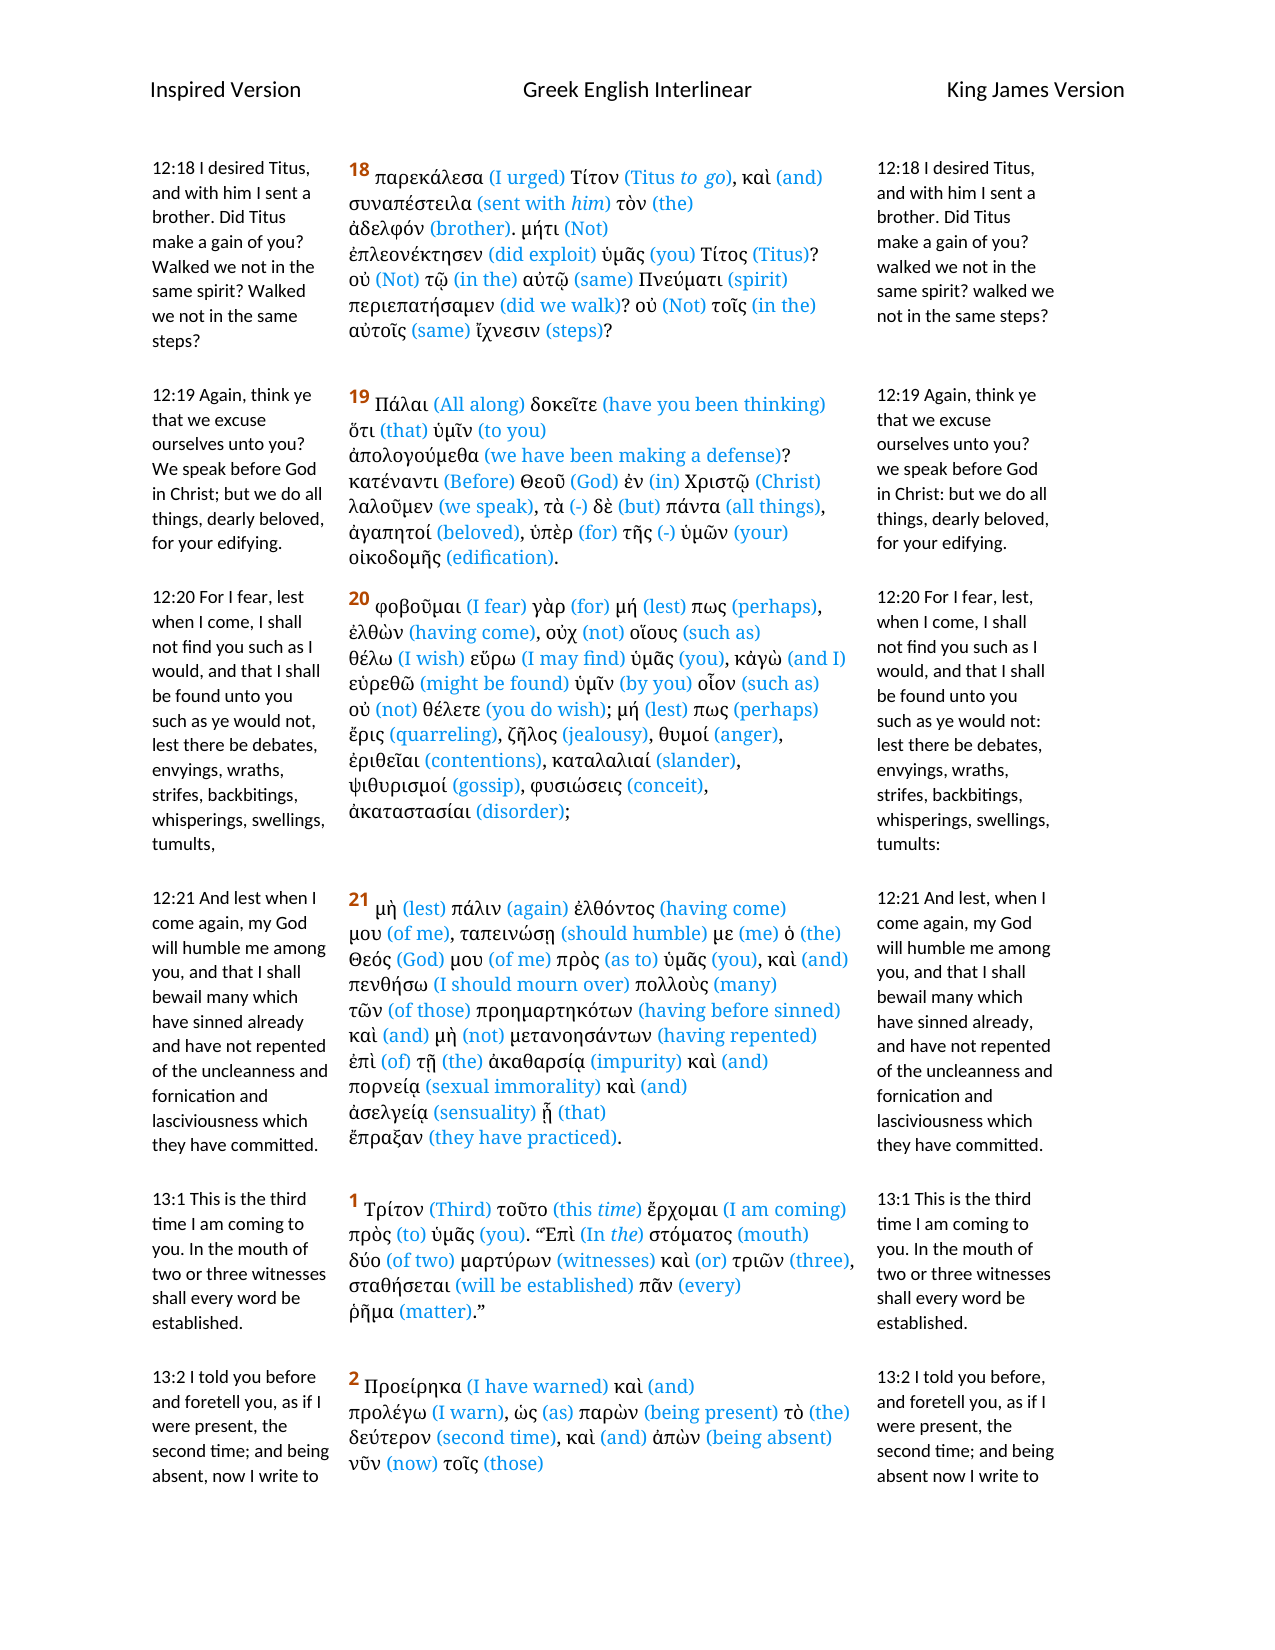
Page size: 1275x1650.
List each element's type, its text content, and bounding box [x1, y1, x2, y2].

table_cell 12:21 And lest when I come again, my God will humble me among you, and that I shall bewail many which have sinned already and have not repented of the uncleanness and fornication and lasciviousness which they have committed. [141, 880, 342, 1181]
table_cell 12:21 And lest, when I come again, my God will humble me among you, and that I shall bewail many which have sinned already, and have not repented of the uncleanness and fornication and lasciviousness which they have committed. [865, 880, 1067, 1181]
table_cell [342, 1359, 865, 1493]
table_cell 12:19 Again, think ye that we excuse ourselves unto you? we speak before God in Christ: but we do all things, dearly beloved, for your edifying. [865, 377, 1067, 579]
table_cell 18 παρεκάλεσα (I urged) Τίτον (Titus to go), καὶ (and) συναπέστειλα (sent with him) τὸν (the) ἀδελφόν (brother). μήτι (Not) ἐπλεονέκτησεν (did exploit) ὑμᾶς (you) Τίτος (Titus)? οὐ (Not) τῷ (in the) αὐτῷ (same) Πνεύματι (spirit) περιεπατήσαμεν (did we walk)? οὐ (Not) τοῖς (in the) αὐτοῖς (same) ἴχνεσιν (steps)? [342, 150, 865, 377]
table_cell 12:18 I desired Titus, and with him I sent a brother. Did Titus make a gain of you? walked we not in the same spirit? walked we not in the same steps? [865, 150, 1067, 377]
table_cell 12:19 Again, think ye that we excuse ourselves unto you? We speak before God in Christ; but we do all things, dearly beloved, for your edifying. [141, 377, 342, 579]
table_cell 13:1 This is the third time I am coming to you. In the mouth of two or three witnesses shall every word be established. [865, 1181, 1067, 1359]
table_cell 12:20 For I fear, lest, when I come, I shall not find you such as I would, and that I shall be found unto you such as ye would not: lest there be debates, envyings, wraths, strifes, backbitings, whisperings, swellings, tumults: [865, 579, 1067, 880]
table_cell 19 Πάλαι (All along) δοκεῖτε (have you been thinking) ὅτι (that) ὑμῖν (to you) ἀπολογούμεθα (we have been making a defense)? κατέναντι (Before) Θεοῦ (God) ἐν (in) Χριστῷ (Christ) λαλοῦμεν (we speak), τὰ (-) δὲ (but) πάντα (all things), ἀγαπητοί (beloved), ὑπὲρ (for) τῆς (-) ὑμῶν (your) οἰκοδομῆς (edification). [342, 377, 865, 579]
table_cell 13:1 This is the third time I am coming to you. In the mouth of two or three witnesses shall every word be established. [141, 1181, 342, 1359]
table_cell 1 Τρίτον (Third) τοῦτο (this time) ἔρχομαι (I am coming) πρὸς (to) ὑμᾶς (you). “Ἐπὶ (In the) στόματος (mouth) δύο (of two) μαρτύρων (witnesses) καὶ (or) τριῶν (three), σταθήσεται (will be established) πᾶν (every) ῥῆμα (matter).” [342, 1181, 865, 1359]
table_cell 12:18 I desired Titus, and with him I sent a brother. Did Titus make a gain of you? Walked we not in the same spirit? Walked we not in the same steps? [141, 150, 342, 377]
table_cell 12:20 For I fear, lest when I come, I shall not find you such as I would, and that I shall be found unto you such as ye would not, lest there be debates, envyings, wraths, strifes, backbitings, whisperings, swellings, tumults, [141, 579, 342, 880]
table_cell 20 φοβοῦμαι (I fear) γὰρ (for) μή (lest) πως (perhaps), ἐλθὼν (having come), οὐχ (not) οἵους (such as) θέλω (I wish) εὕρω (I may find) ὑμᾶς (you), κἀγὼ (and I) εὑρεθῶ (might be found) ὑμῖν (by you) οἷον (such as) οὐ (not) θέλετε (you do wish); μή (lest) πως (perhaps) ἔρις (quarreling), ζῆλος (jealousy), θυμοί (anger), ἐριθεῖαι (contentions), καταλαλιαί (slander), ψιθυρισμοί (gossip), φυσιώσεις (conceit), ἀκαταστασίαι (disorder); [342, 579, 865, 880]
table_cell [865, 1359, 1067, 1493]
table_cell 21 μὴ (lest) πάλιν (again) ἐλθόντος (having come) μου (of me), ταπεινώσῃ (should humble) με (me) ὁ (the) Θεός (God) μου (of me) πρὸς (as to) ὑμᾶς (you), καὶ (and) πενθήσω (I should mourn over) πολλοὺς (many) τῶν (of those) προημαρτηκότων (having before sinned) καὶ (and) μὴ (not) μετανοησάντων (having repented) ἐπὶ (of) τῇ (the) ἀκαθαρσίᾳ (impurity) καὶ (and) πορνείᾳ (sexual immorality) καὶ (and) ἀσελγείᾳ (sensuality) ᾗ (that) ἔπραξαν (they have practiced). [342, 880, 865, 1181]
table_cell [141, 1359, 342, 1493]
